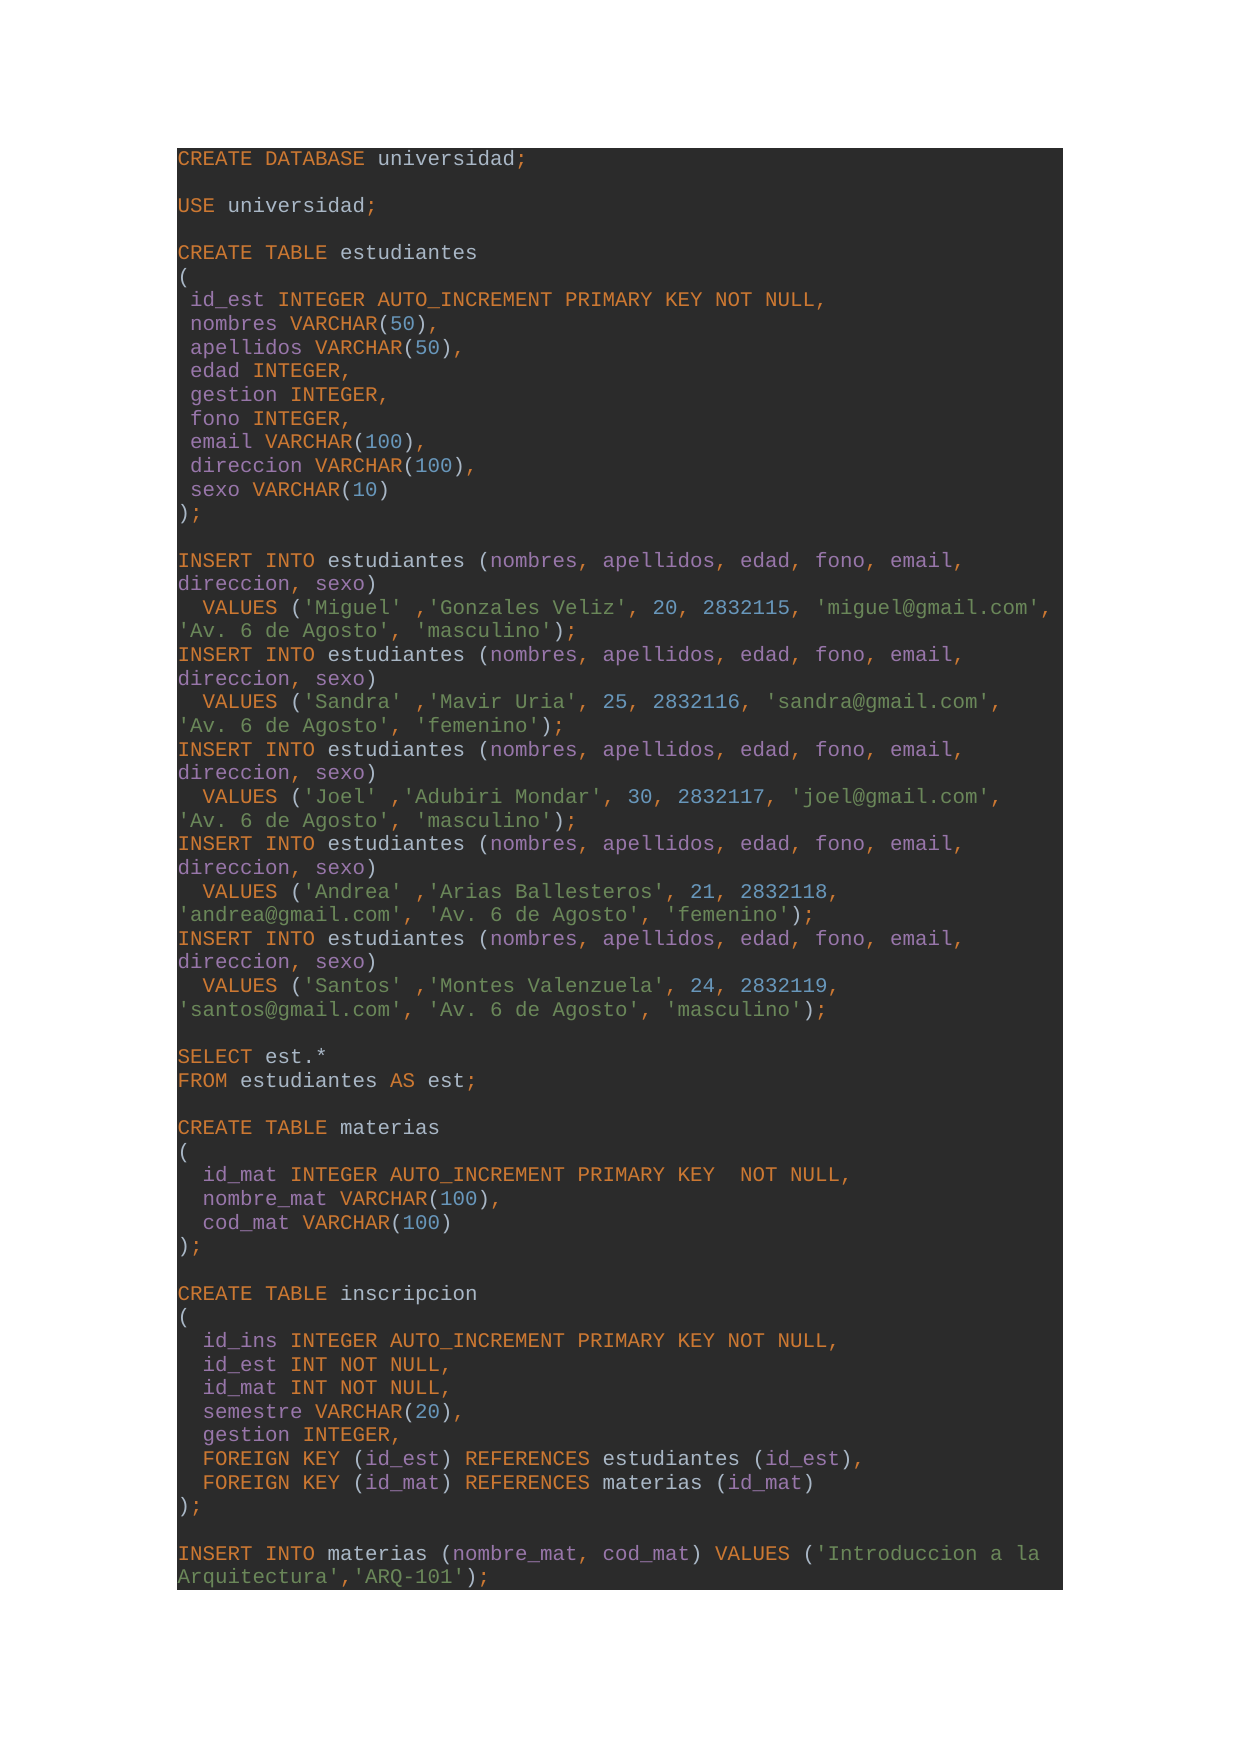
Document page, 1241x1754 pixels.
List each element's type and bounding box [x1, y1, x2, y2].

text [177, 148, 1063, 1590]
